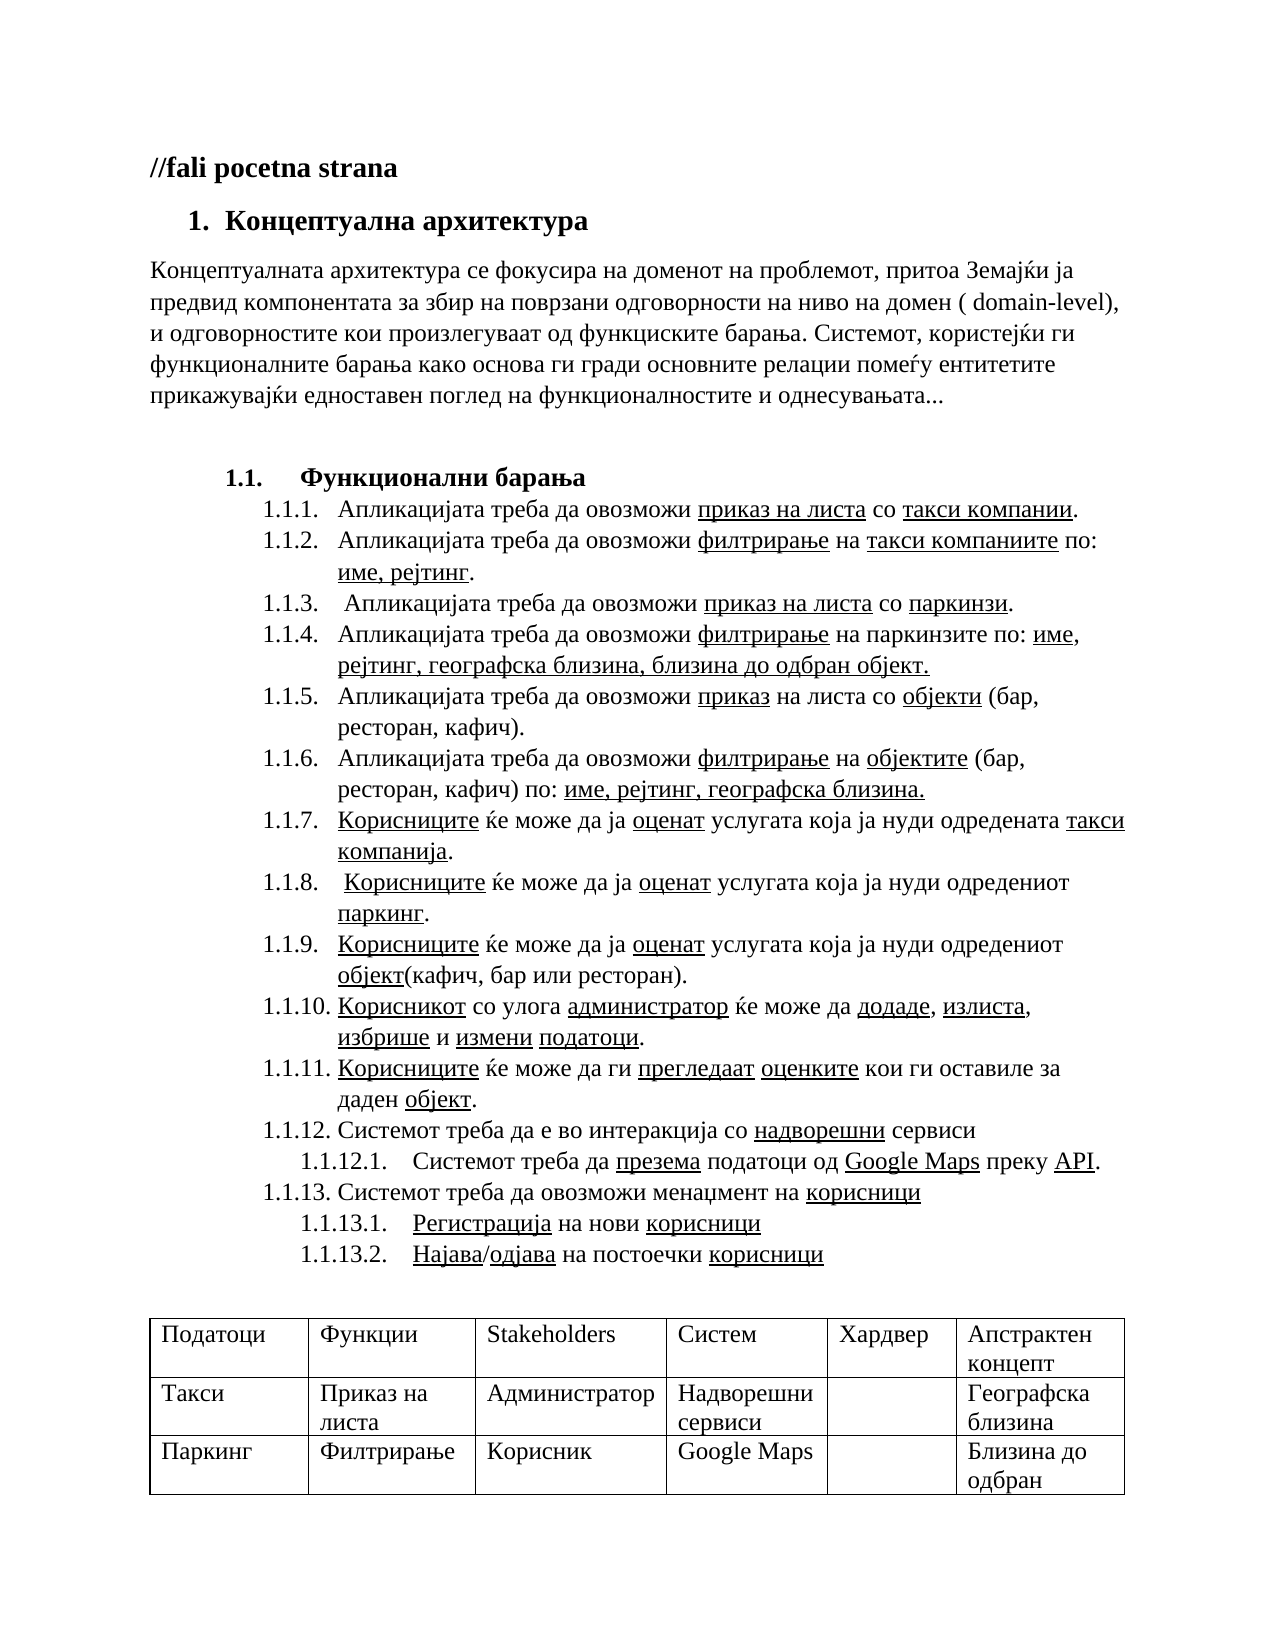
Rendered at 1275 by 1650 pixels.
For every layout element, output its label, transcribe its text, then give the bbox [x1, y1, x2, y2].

table_header Stakeholders [476, 1319, 666, 1377]
list Корисникот со улога администратор ќе може да додаде, излиста, избрише и измени податоци. [262, 991, 1125, 1051]
list Системот треба да е во интеракција со надворешни сервиси [262, 1115, 1125, 1144]
list Корисниците ќе може да ги прегледаат оценките кои ги оставиле за даден објект. [262, 1053, 1125, 1113]
table_cell Паркинг [151, 1436, 308, 1494]
list Апликацијата треба да овозможи приказ на листа со такси компании. [262, 494, 1125, 523]
list Корисниците ќе може да ја оценат услугата која ја нуди одредениот објект(кафич, бар или ресторан). [262, 929, 1125, 989]
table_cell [957, 1436, 1124, 1494]
table_header Апстрактен концепт [957, 1319, 1124, 1377]
table_header Функции [309, 1319, 475, 1377]
table_cell [828, 1378, 956, 1435]
table_cell Google Maps [667, 1436, 827, 1494]
table_cell Корисник [476, 1436, 666, 1494]
list Апликацијата треба да овозможи филтрирање на такси компаниите по: име, рејтинг. [262, 526, 1125, 585]
table_cell Географска близина [957, 1378, 1124, 1435]
table_cell Приказ на листа [309, 1378, 475, 1435]
list Апликацијата треба да овозможи приказ на листа со објекти (бар, ресторан, кафич). [262, 681, 1125, 741]
table_cell Такси [151, 1378, 308, 1435]
list Корисниците ќе може да ја оценат услугата која ја нуди одредениот паркинг. [262, 867, 1125, 927]
text Концептуалната архитектура се фокусира на доменот на проблемот, притоа Земајќи ја предвид компонентата за збир на поврзани одговорности на ниво на домен ( domain-level), и одговорностите кои произлегуваат од функциските барања. Системот, користејќи ги функционалните барања како основа ги гради основните релации помеѓу ентитетите прикажувајќи едноставен поглед на функционалностите и однесувањата... [150, 256, 1125, 408]
table_cell Надворешни сервиси [667, 1378, 827, 1435]
list Системот треба да овозможи менаџмент на корисници [262, 1177, 1125, 1206]
list Апликацијата треба да овозможи приказ на листа со паркинзи. [262, 588, 1125, 616]
list Корисниците ќе може да ја оценат услугата која ја нуди одредената такси компанија. [262, 805, 1125, 865]
table_header Податоци [151, 1319, 308, 1377]
list Концептуална архитектура [187, 203, 1125, 236]
list Системот треба да презема податоци од Google Maps преку API. [300, 1146, 1125, 1175]
list Апликацијата треба да овозможи филтрирање на објектите (бар, ресторан, кафич) по: име, рејтинг, географска близина. [262, 743, 1125, 803]
table_cell Филтрирање [309, 1436, 475, 1494]
table_header Систем [667, 1319, 827, 1377]
table_cell [828, 1436, 956, 1494]
list Најава/одјава на постоечки корисници [300, 1239, 1125, 1268]
text //fali pocetna strana [150, 150, 1125, 183]
table_header Хардвер [828, 1319, 956, 1377]
list Функционални барања [225, 461, 1125, 492]
table_cell Администратор [476, 1378, 666, 1435]
list Апликацијата треба да овозможи филтрирање на паркинзите по: име, рејтинг, географска близина, близина до одбран објект. [262, 619, 1125, 678]
list Регистрација на нови корисници [300, 1208, 1125, 1237]
